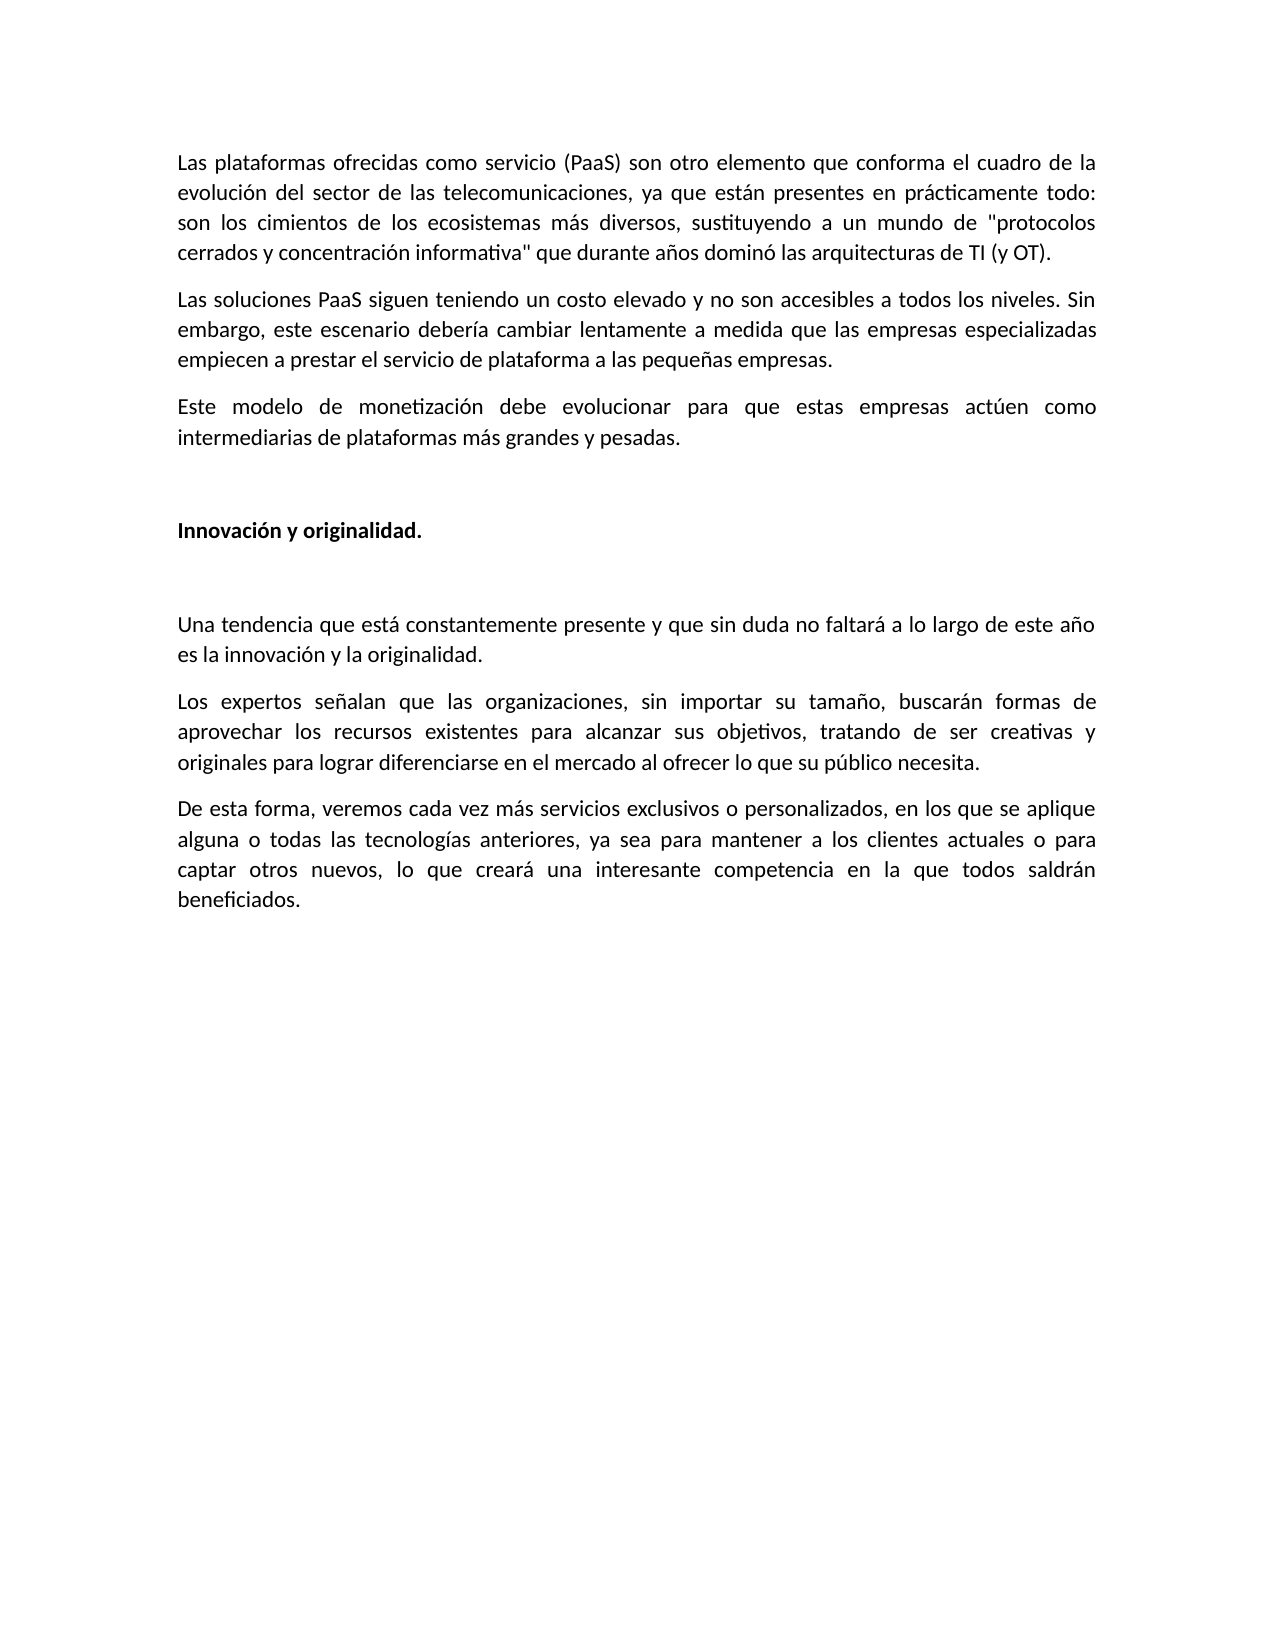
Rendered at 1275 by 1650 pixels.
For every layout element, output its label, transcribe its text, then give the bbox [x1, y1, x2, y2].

text Este modelo de monetización debe evolucionar para que estas empresas actúen como intermediarias de plataformas más grandes y pesadas. [177, 392, 1098, 451]
text De esta forma, veremos cada vez más servicios exclusivos o personalizados, en los que se aplique alguna o todas las tecnologías anteriores, ya sea para mantener a los clientes actuales o para captar otros nuevos, lo que creará una interesante competencia en la que todos saldrán beneficiados. [177, 794, 1098, 913]
text Las plataformas ofrecidas como servicio (PaaS) son otro elemento que conforma el cuadro de la evolución del sector de las telecomunicaciones, ya que están presentes en prácticamente todo: son los cimientos de los ecosistemas más diversos, sustituyendo a un mundo de "protocolos cerrados y concentración informativa" que durante años dominó las arquitecturas de TI (y OT). [177, 148, 1098, 266]
text Innovación y originalidad. [177, 516, 1098, 544]
text Las soluciones PaaS siguen teniendo un costo elevado y no son accesibles a todos los niveles. Sin embargo, este escenario debería cambiar lentamente a medida que las empresas especializadas empiecen a prestar el servicio de plataforma a las pequeñas empresas. [177, 285, 1098, 373]
text Una tendencia que está constantemente presente y que sin duda no faltará a lo largo de este año es la innovación y la originalidad. [177, 610, 1098, 668]
text Los expertos señalan que las organizaciones, sin importar su tamaño, buscarán formas de aprovechar los recursos existentes para alcanzar sus objetivos, tratando de ser creativas y originales para lograr diferenciarse en el mercado al ofrecer lo que su público necesita. [177, 687, 1098, 776]
